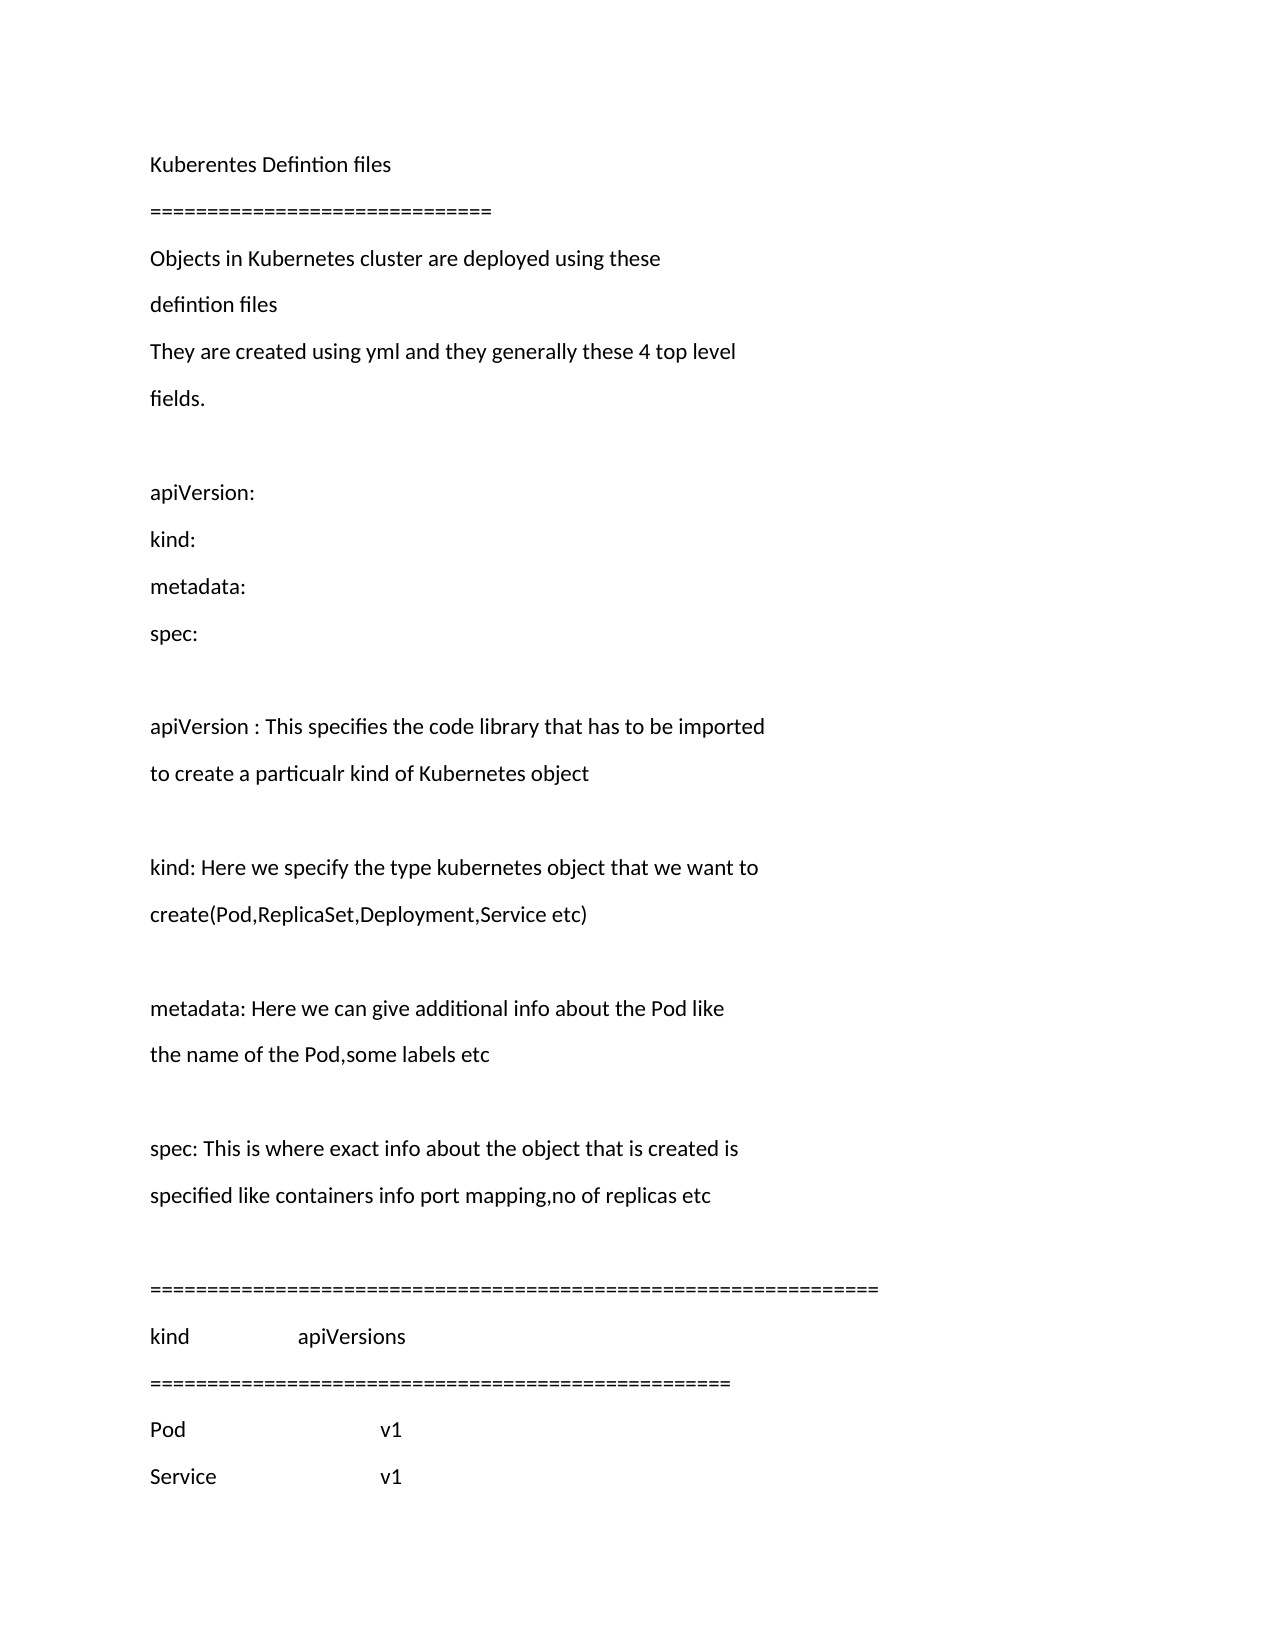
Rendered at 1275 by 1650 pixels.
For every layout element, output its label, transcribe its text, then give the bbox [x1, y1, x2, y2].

text spec: This is where exact info about the object that is created is [150, 1134, 1125, 1162]
text apiVersion : This specifies the code library that has to be imported [150, 712, 1125, 741]
text metadata: Here we can give additional info about the Pod like [150, 994, 1125, 1022]
text =================================================== [150, 1369, 1125, 1397]
text Kuberentes Defintion files [150, 150, 1125, 178]
text spec: [150, 619, 1125, 647]
text Pod v1 [150, 1416, 1125, 1444]
text kind apiVersions [150, 1322, 1125, 1350]
text apiVersion: [150, 478, 1125, 506]
text Service v1 [150, 1462, 1125, 1491]
text specified like containers info port mapping,no of replicas etc [150, 1181, 1125, 1209]
text Objects in Kubernetes cluster are deployed using these [150, 244, 1125, 272]
text metadata: [150, 572, 1125, 600]
text fields. [150, 384, 1125, 412]
text kind: Here we specify the type kubernetes object that we want to [150, 853, 1125, 881]
text ============================== [150, 197, 1125, 225]
text kind: [150, 525, 1125, 553]
text ================================================================ [150, 1275, 1125, 1303]
text the name of the Pod,some labels etc [150, 1041, 1125, 1069]
text They are created using yml and they generally these 4 top level [150, 337, 1125, 366]
text defintion files [150, 291, 1125, 319]
text to create a particualr kind of Kubernetes object [150, 759, 1125, 787]
text create(Pod,ReplicaSet,Deployment,Service etc) [150, 900, 1125, 928]
